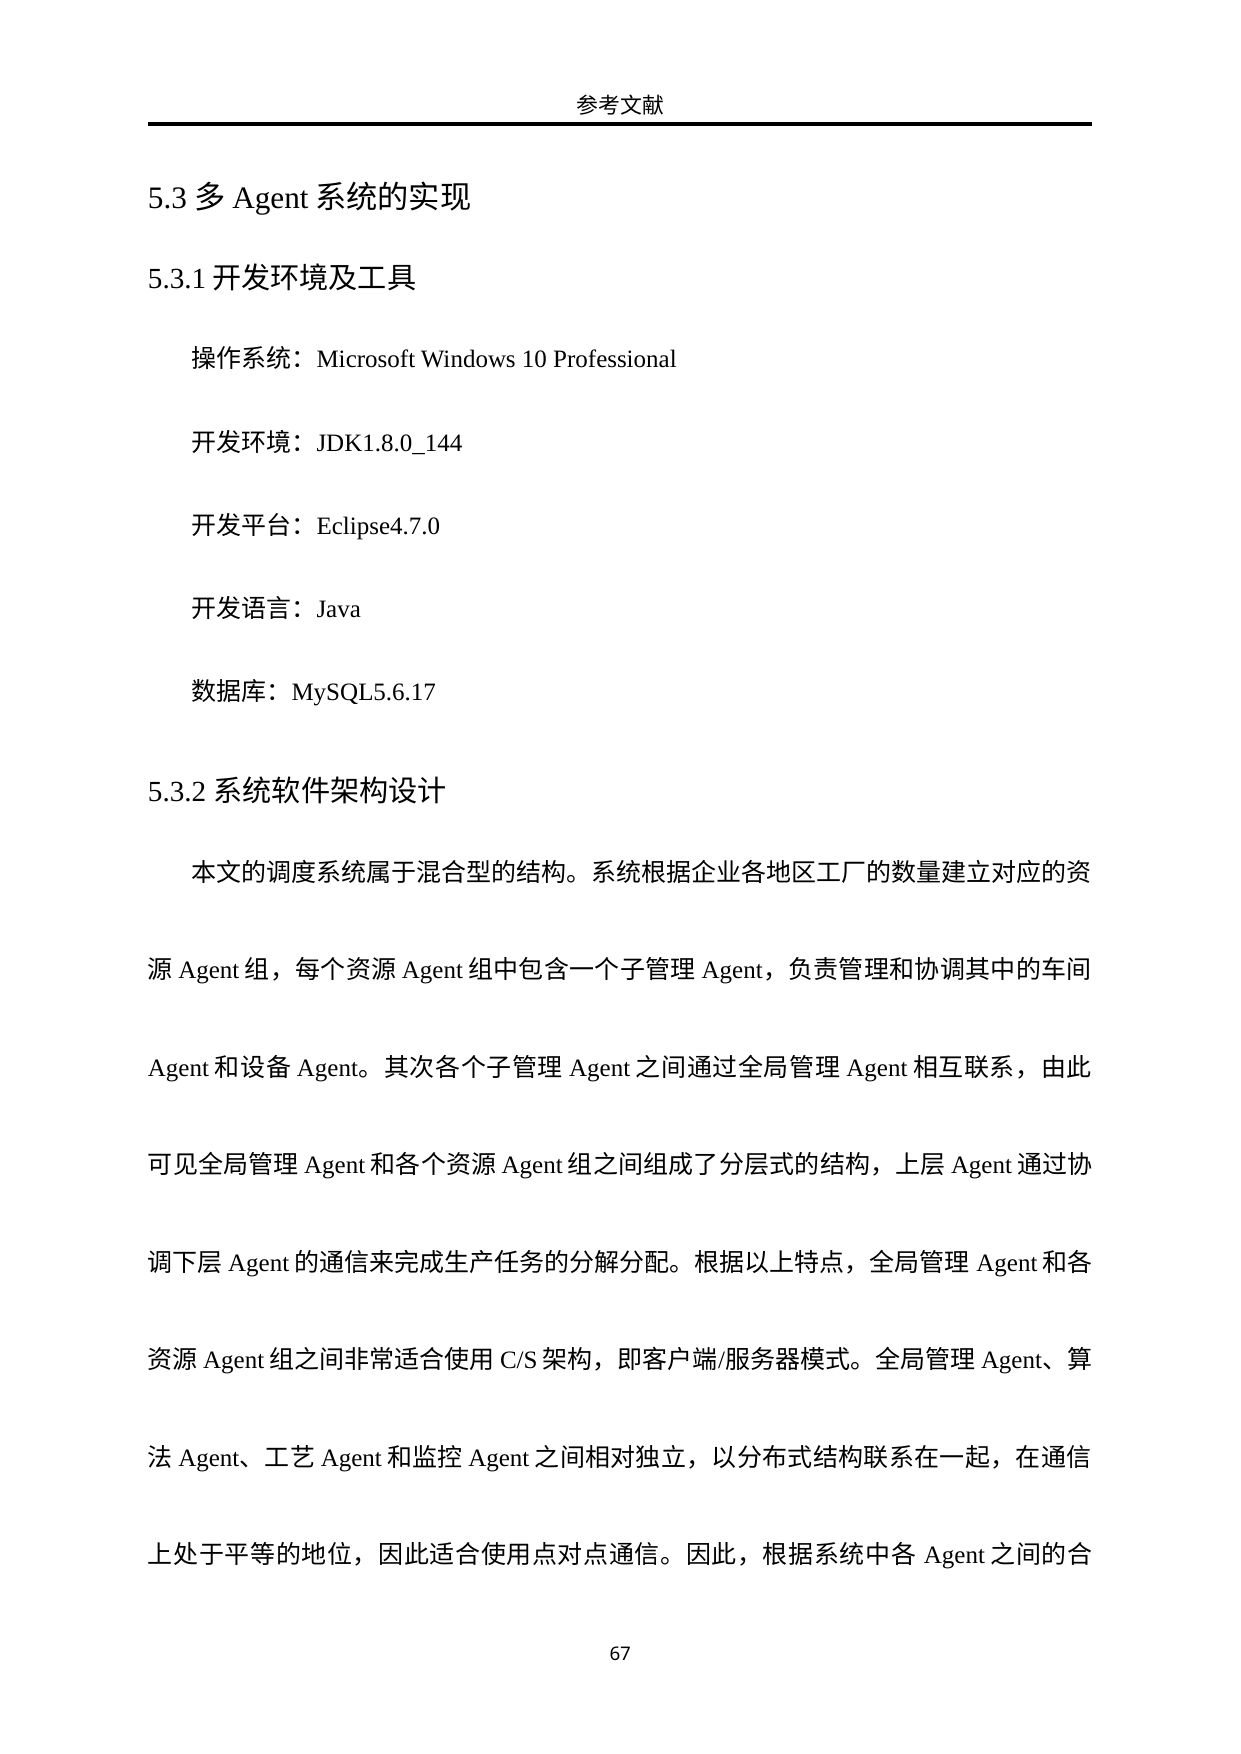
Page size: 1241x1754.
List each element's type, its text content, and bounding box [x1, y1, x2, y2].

text 开发平台：Eclipse4.7.0 [148, 491, 1092, 556]
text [148, 838, 1092, 1585]
subtitle 5.3 多Agent系统的实现 [148, 162, 1092, 227]
text 数据库：MySQL5.6.17 [148, 657, 1092, 722]
text 操作系统：Microsoft Windows 10 Professional [148, 324, 1092, 389]
subtitle 5.3.1开发环境及工具 [148, 243, 1092, 308]
subtitle 5.3.2 系统软件架构设计 [148, 756, 1092, 821]
text 开发环境：JDK1.8.0_144 [148, 408, 1092, 473]
text 开发语言：Java [148, 574, 1092, 639]
